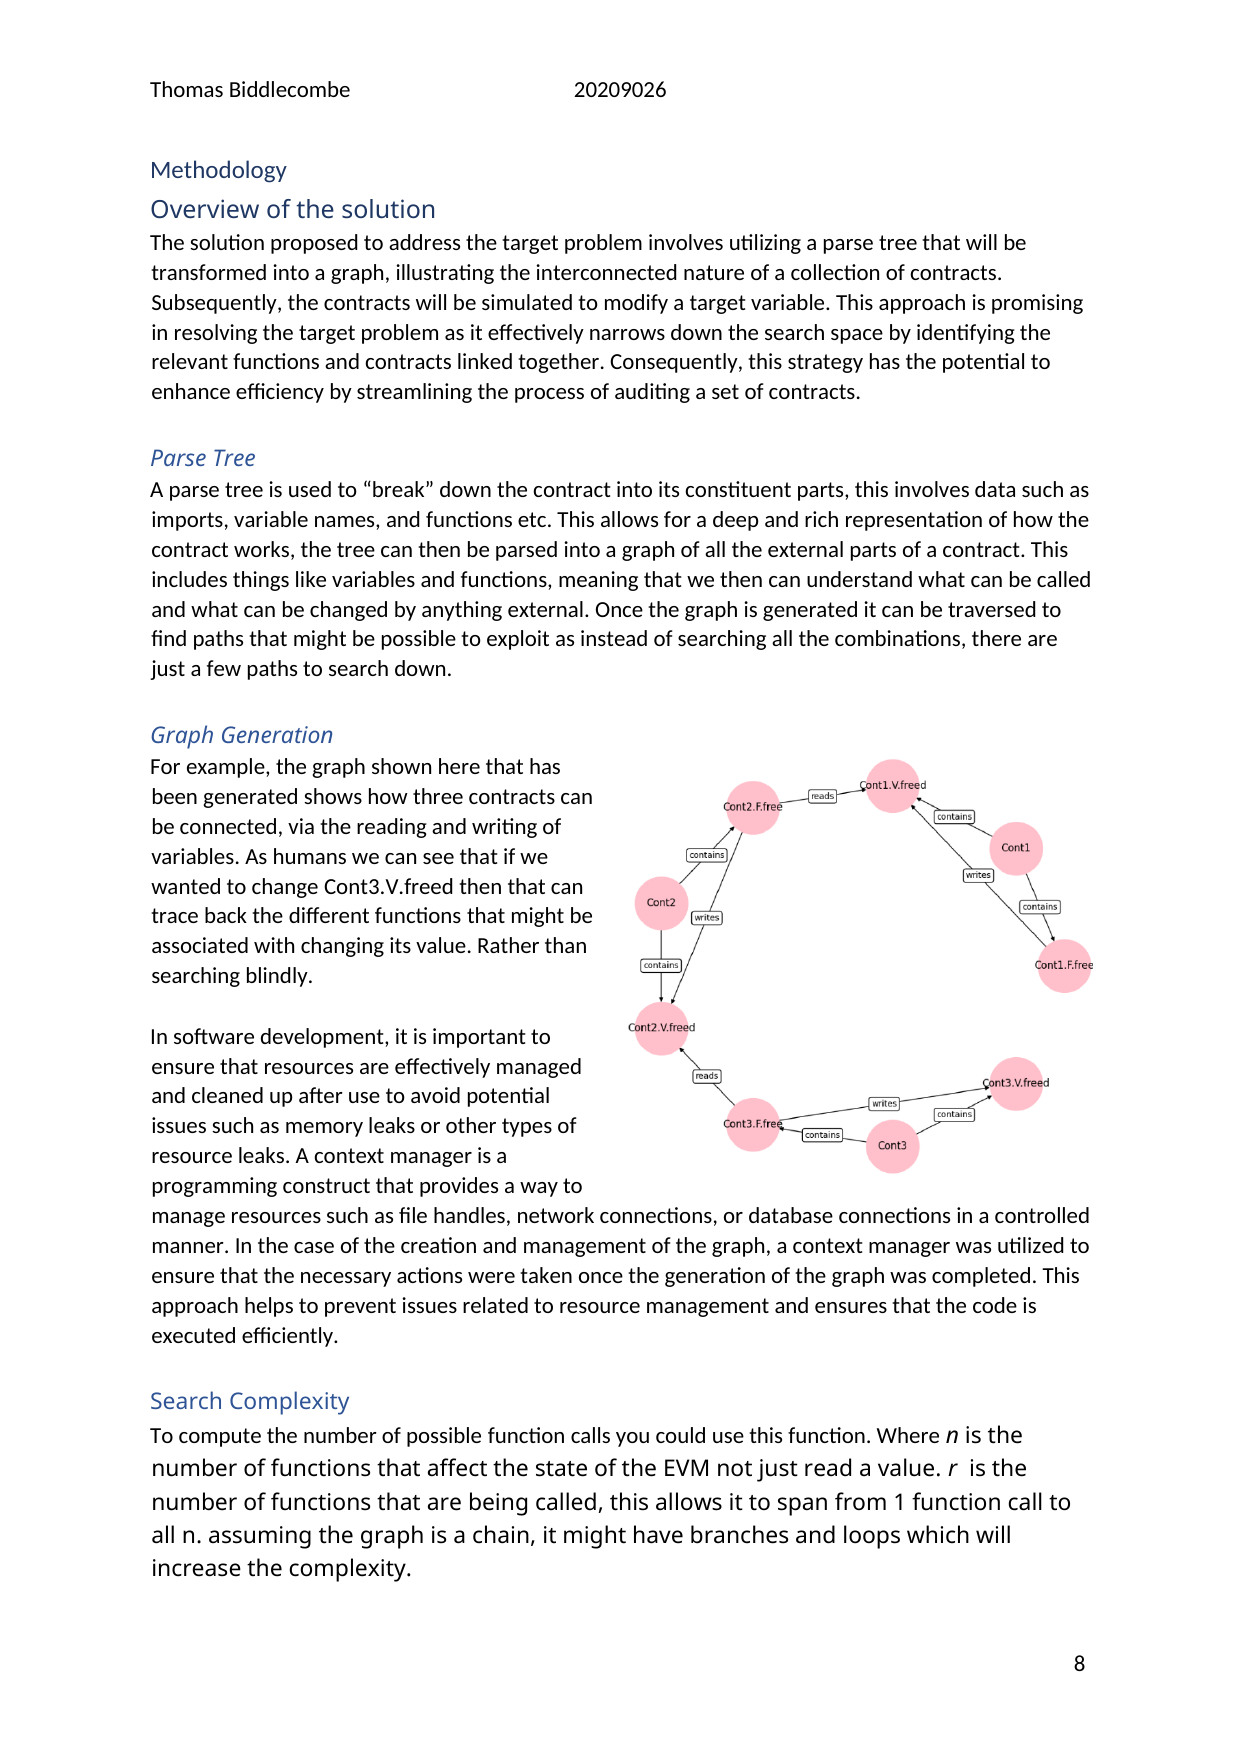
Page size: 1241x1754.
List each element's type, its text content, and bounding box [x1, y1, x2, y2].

subtitle Graph Generation [150, 719, 1097, 750]
subtitle Parse Tree [150, 442, 1097, 473]
text A parse tree is used to “break” down the contract into its constituent parts, this involves data such as imports, variable names, and functions etc. This allows for a deep and rich representation of how the contract works, the tree can then be parsed into a graph of all the external parts of a contract. This includes things like variables and functions, meaning that we then can understand what can be called and what can be changed by anything external. Once the graph is generated it can be traversed to find paths that might be possible to exploit as instead of searching all the combinations, there are just a few paths to search down. [150, 475, 1097, 682]
subtitle Methodology [150, 154, 1097, 185]
text The solution proposed to address the target problem involves utilizing a parse tree that will be transformed into a graph, illustrating the interconnected nature of a collection of contracts. Subsequently, the contracts will be simulated to modify a target variable. This approach is promising in resolving the target problem as it effectively narrows down the search space by identifying the relevant functions and contracts linked together. Consequently, this strategy has the potential to enhance efficiency by streamlining the process of auditing a set of contracts. [150, 228, 1097, 405]
picture [617, 753, 1093, 1179]
text For example, the graph shown here that has been generated shows how three contracts can be connected, via the reading and writing of variables. As humans we can see that if we wanted to change Cont3.V.freed then that can trace back the different functions that might be associated with changing its value. Rather than searching blindly. [150, 752, 1097, 989]
text In software development, it is important to ensure that resources are effectively managed and cleaned up after use to avoid potential issues such as memory leaks or other types of resource leaks. A context manager is a programming construct that provides a way to manage resources such as file handles, network connections, or database connections in a controlled manner. In the case of the creation and management of the graph, a context manager was utilized to ensure that the necessary actions were taken once the generation of the graph was completed. This approach helps to prevent issues related to resource management and ensures that the code is executed efficiently. [150, 1022, 1097, 1349]
subtitle Overview of the solution [150, 192, 1097, 226]
subtitle Search Complexity [150, 1385, 1097, 1416]
text To compute the number of possible function calls you could use this function. Where n is the number of functions that affect the state of the EVM not just read a value. r is the number of functions that are being called, this allows it to span from 1 function call to all n. assuming the graph is a chain, it might have branches and loops which will increase the complexity. [150, 1418, 1097, 1583]
